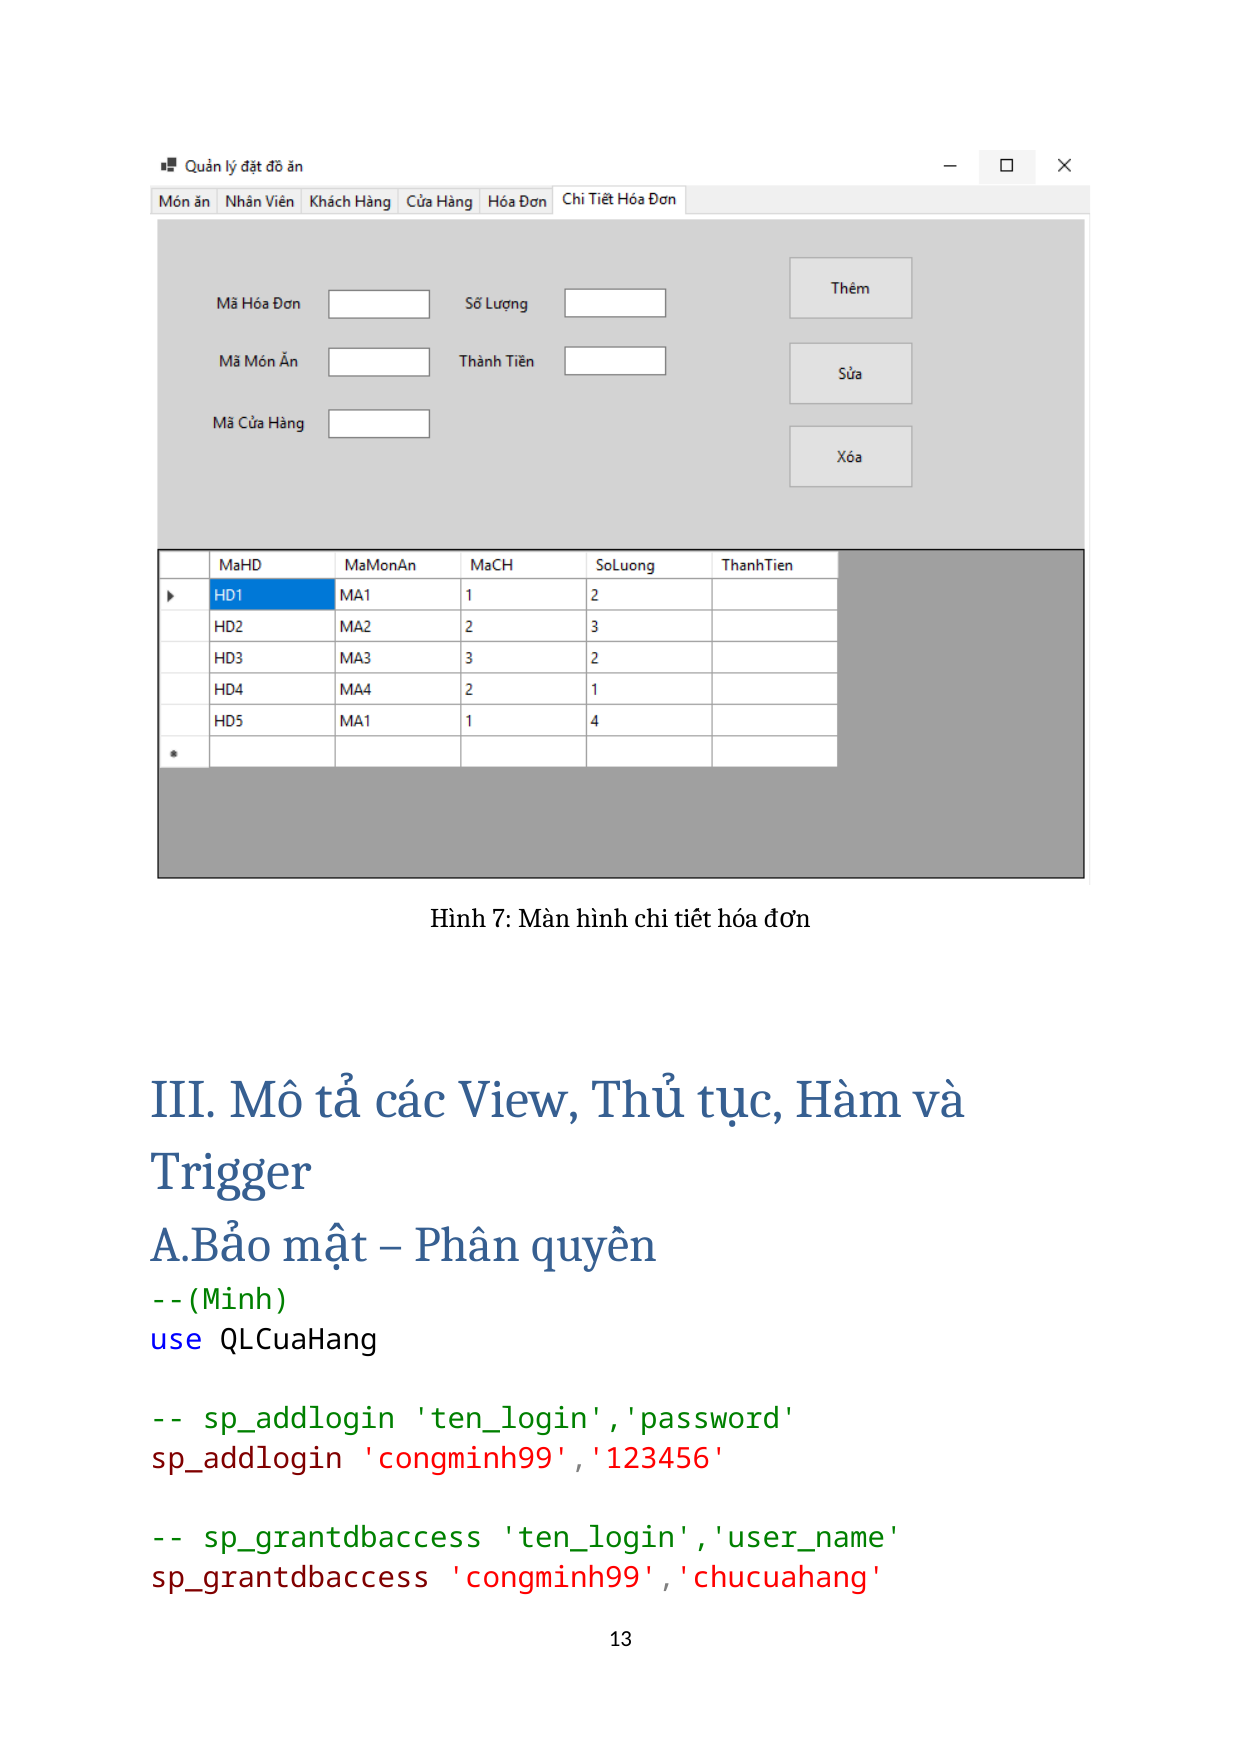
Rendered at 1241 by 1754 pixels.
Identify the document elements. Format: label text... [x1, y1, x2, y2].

text sp_grantdbaccess 'congminh99','chucuahang' [150, 1556, 1090, 1596]
text Hình 7: Màn hình chi tiết hóa đơn [150, 903, 1090, 934]
picture [150, 150, 1091, 885]
subtitle A.Bảo mật – Phân quyền [150, 1216, 1090, 1274]
subtitle III. Mô tả các View, Thủ tục, Hàm và Trigger [150, 1069, 1090, 1203]
text use QLCuaHang [150, 1318, 1090, 1358]
text sp_addlogin 'congminh99','123456' [150, 1437, 1090, 1477]
text --(Minh) [150, 1278, 1090, 1318]
text -- sp_addlogin 'ten_login','password' [150, 1397, 1090, 1437]
text -- sp_grantdbaccess 'ten_login','user_name' [150, 1517, 1090, 1556]
